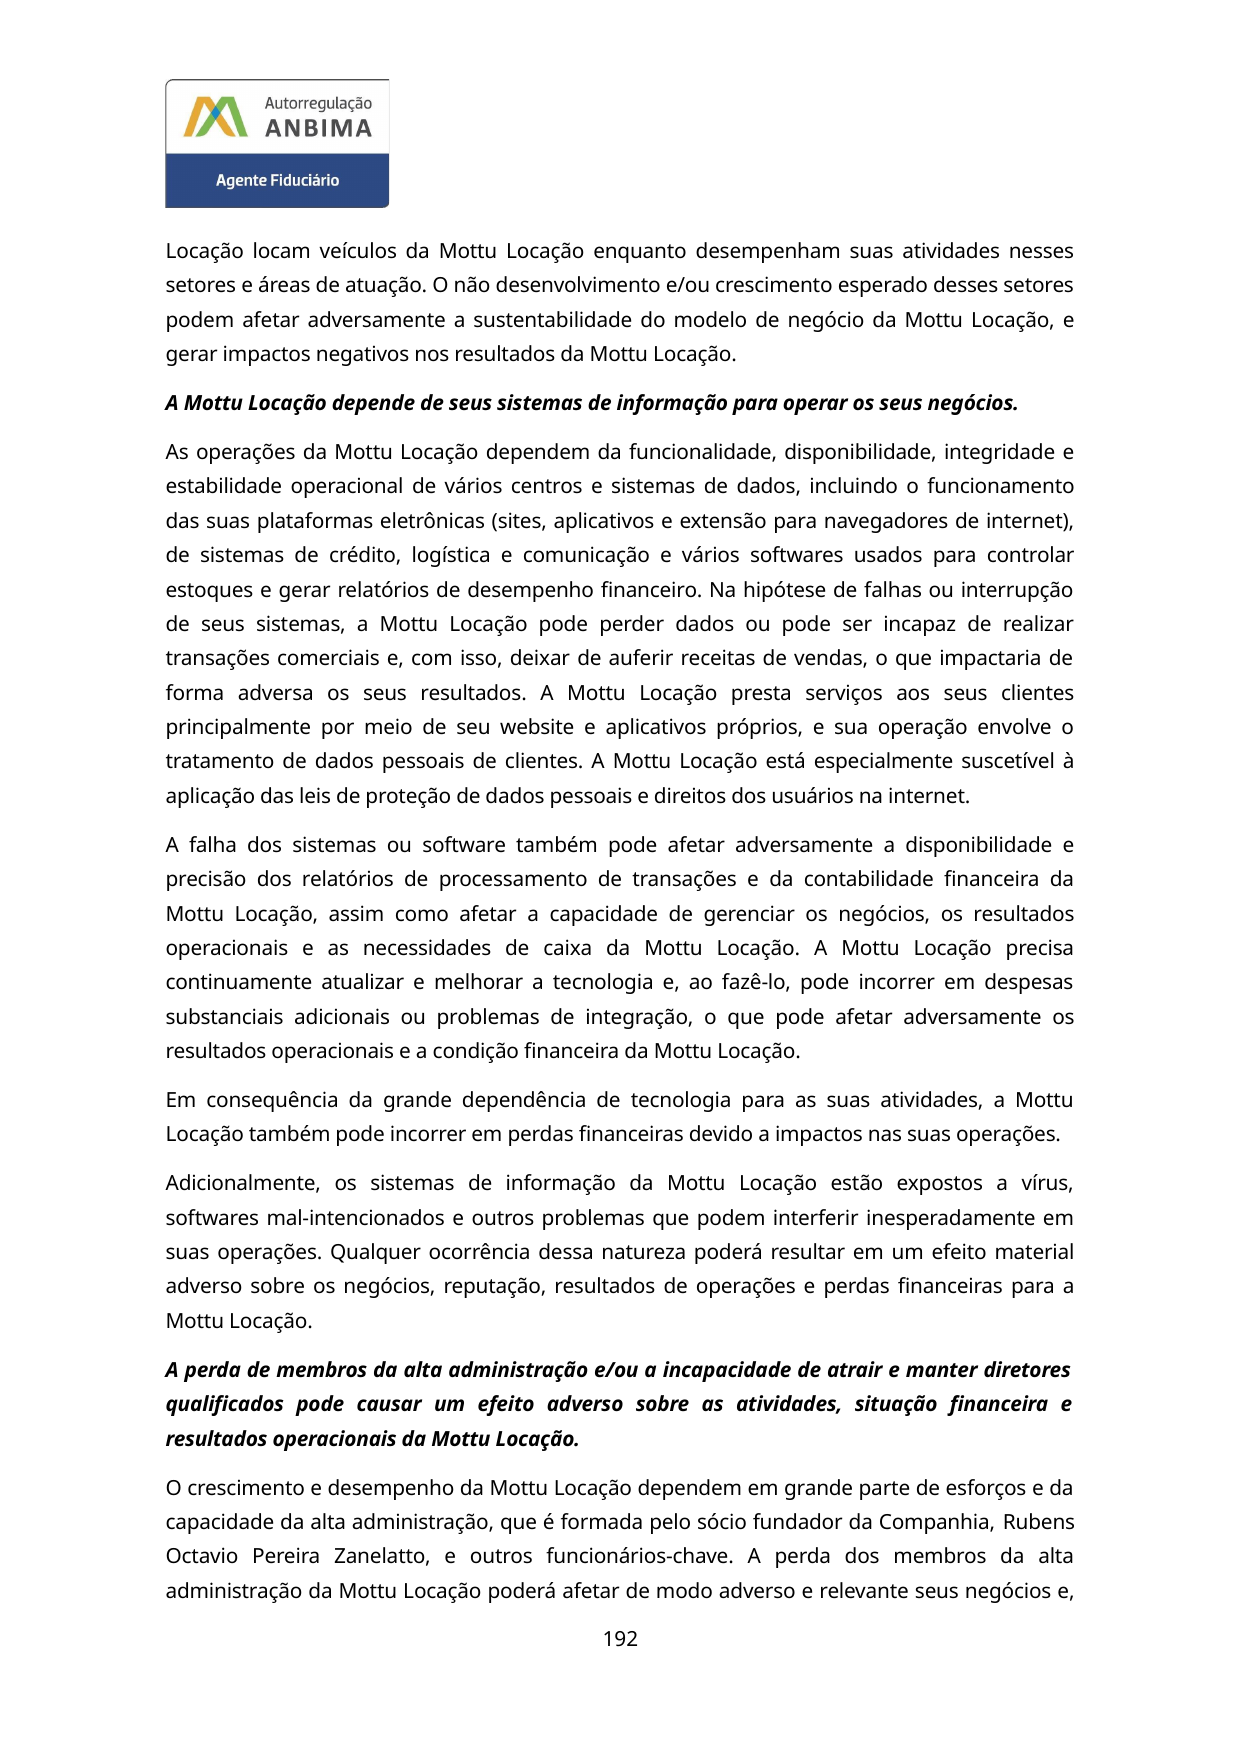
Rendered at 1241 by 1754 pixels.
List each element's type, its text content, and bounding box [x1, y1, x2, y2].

text As operações da Mottu Locação dependem da funcionalidade, disponibilidade, integridade e estabilidade operacional de vários centros e sistemas de dados, incluindo o funcionamento das suas plataformas eletrônicas (sites, aplicativos e extensão para navegadores de internet), de sistemas de crédito, logística e comunicação e vários softwares usados para controlar estoques e gerar relatórios de desempenho financeiro. Na hipótese de falhas ou interrupção de seus sistemas, a Mottu Locação pode perder dados ou pode ser incapaz de realizar transações comerciais e, com isso, deixar de auferir receitas de vendas, o que impactaria de forma adversa os seus resultados. A Mottu Locação presta serviços aos seus clientes principalmente por meio de seu website e aplicativos próprios, e sua operação envolve o tratamento de dados pessoais de clientes. A Mottu Locação está especialmente suscetível à aplicação das leis de proteção de dados pessoais e direitos dos usuários na internet. [165, 437, 1075, 809]
text Adicionalmente, os sistemas de informação da Mottu Locação estão expostos a vírus, softwares mal-intencionados e outros problemas que podem interferir inesperadamente em suas operações. Qualquer ocorrência dessa natureza poderá resultar em um efeito material adverso sobre os negócios, reputação, resultados de operações e perdas financeiras para a Mottu Locação. [165, 1168, 1075, 1334]
text A falha dos sistemas ou software também pode afetar adversamente a disponibilidade e precisão dos relatórios de processamento de transações e da contabilidade financeira da Mottu Locação, assim como afetar a capacidade de gerenciar os negócios, os resultados operacionais e as necessidades de caixa da Mottu Locação. A Mottu Locação precisa continuamente atualizar e melhorar a tecnologia e, ao fazê-lo, pode incorrer em despesas substanciais adicionais ou problemas de integração, o que pode afetar adversamente os resultados operacionais e a condição financeira da Mottu Locação. [165, 830, 1075, 1065]
text A Mottu Locação depende de seus sistemas de informação para operar os seus negócios. [165, 388, 1075, 417]
text Em consequência da grande dependência de tecnologia para as suas atividades, a Mottu Locação também pode incorrer em perdas financeiras devido a impactos nas suas operações. [165, 1085, 1075, 1148]
picture [165, 79, 390, 208]
text A perda de membros da alta administração e/ou a incapacidade de atrair e manter diretores qualificados pode causar um efeito adverso sobre as atividades, situação financeira e resultados operacionais da Mottu Locação. [165, 1355, 1075, 1452]
